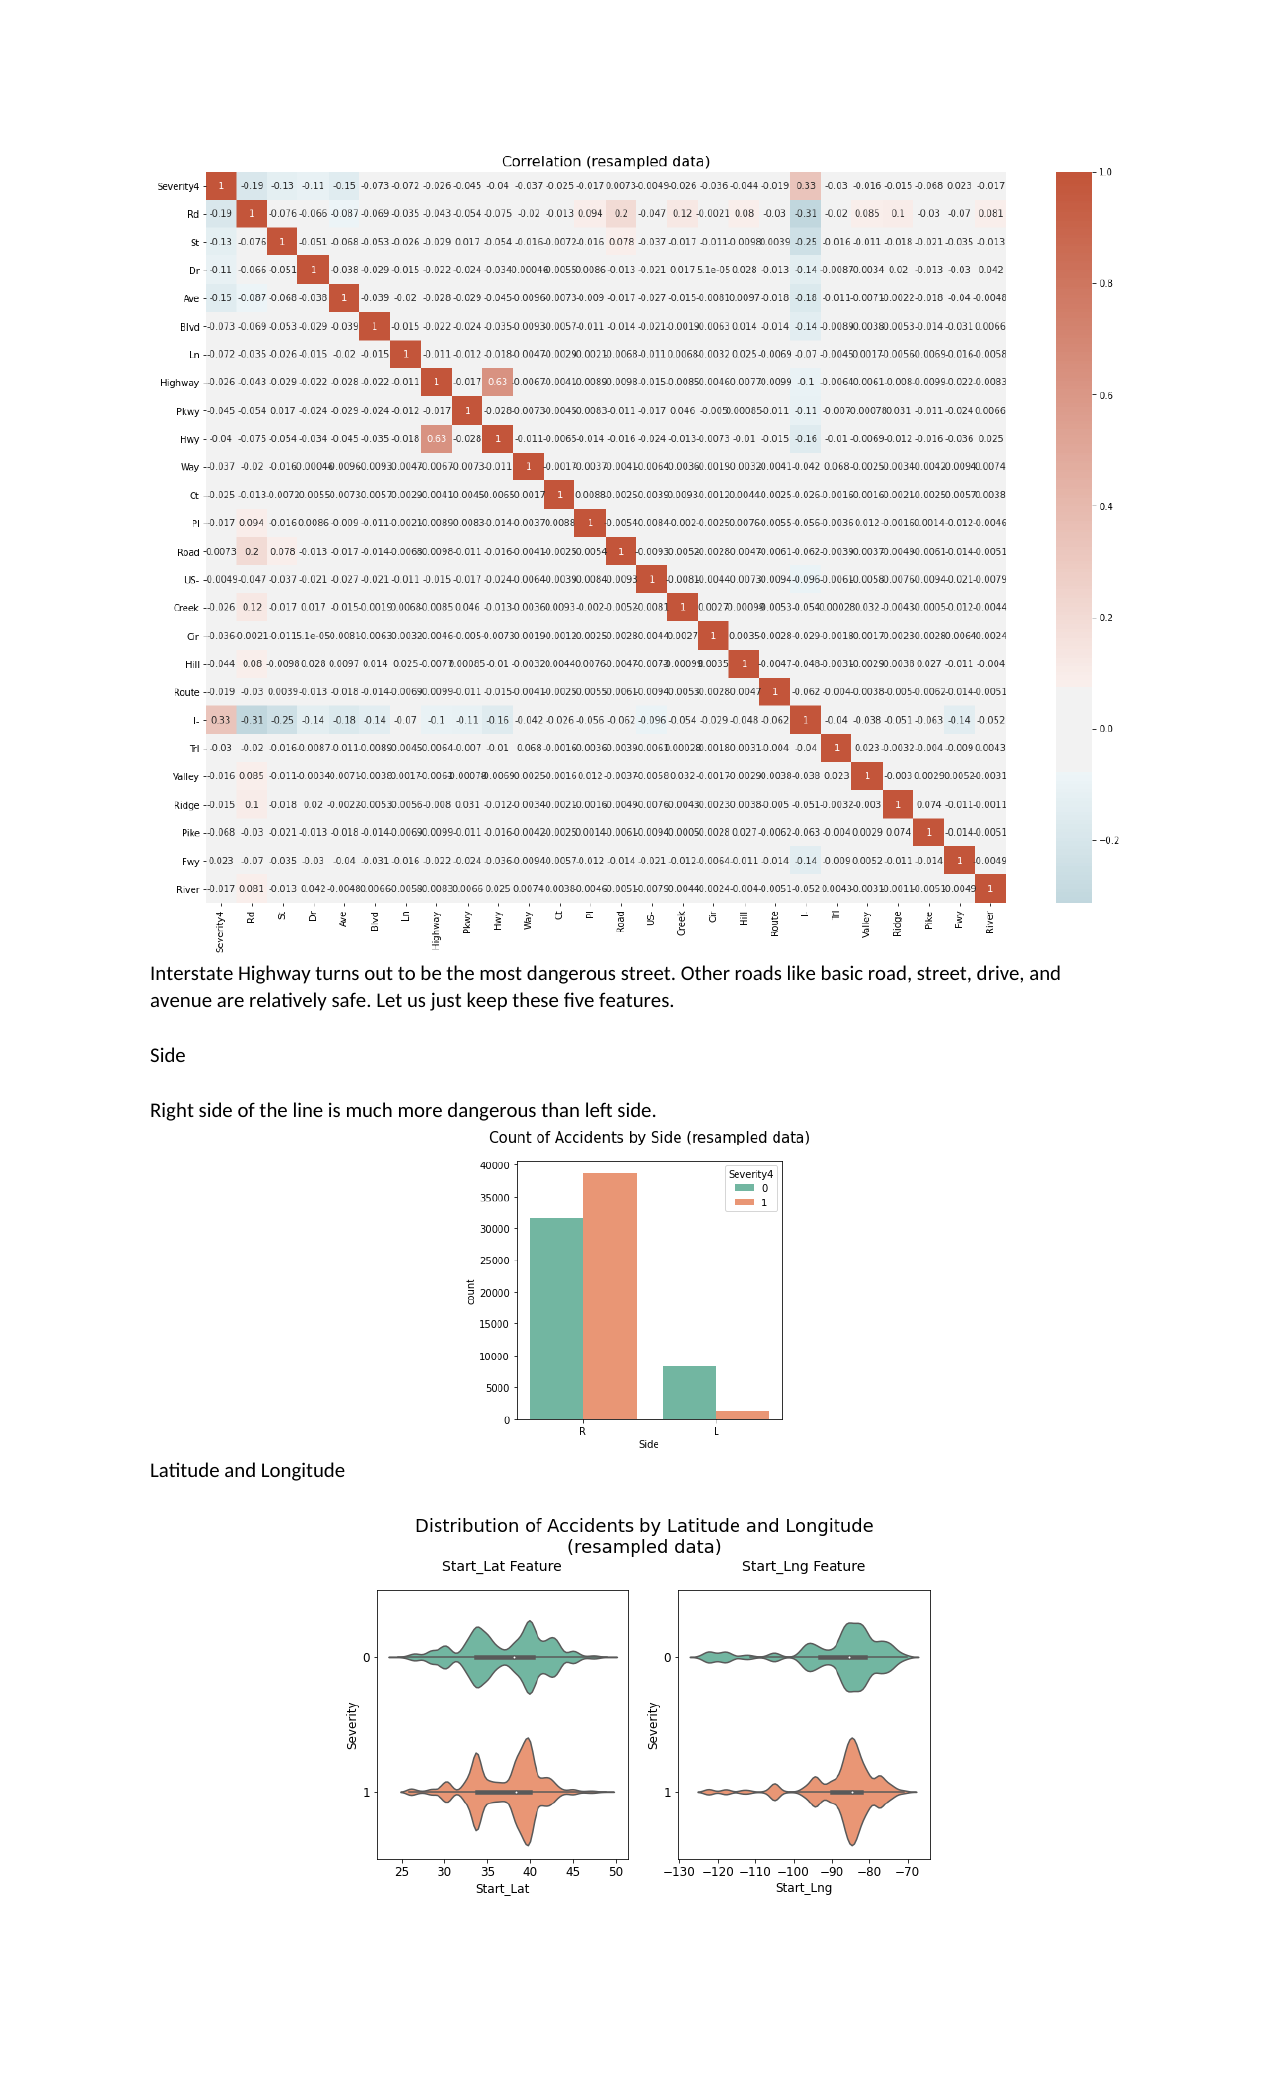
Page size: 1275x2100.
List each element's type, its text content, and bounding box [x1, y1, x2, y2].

picture [150, 150, 1125, 958]
text Side [150, 1042, 1125, 1068]
text Latitude and Longitude [150, 1457, 1125, 1483]
text Interstate Highway turns out to be the most dangerous street. Other roads like basic road, street, drive, and avenue are relatively safe. Let us just keep these five features. [150, 960, 1125, 1013]
picture [339, 1512, 936, 1901]
picture [459, 1124, 816, 1455]
text Right side of the line is much more dangerous than left side. [150, 1097, 1125, 1122]
